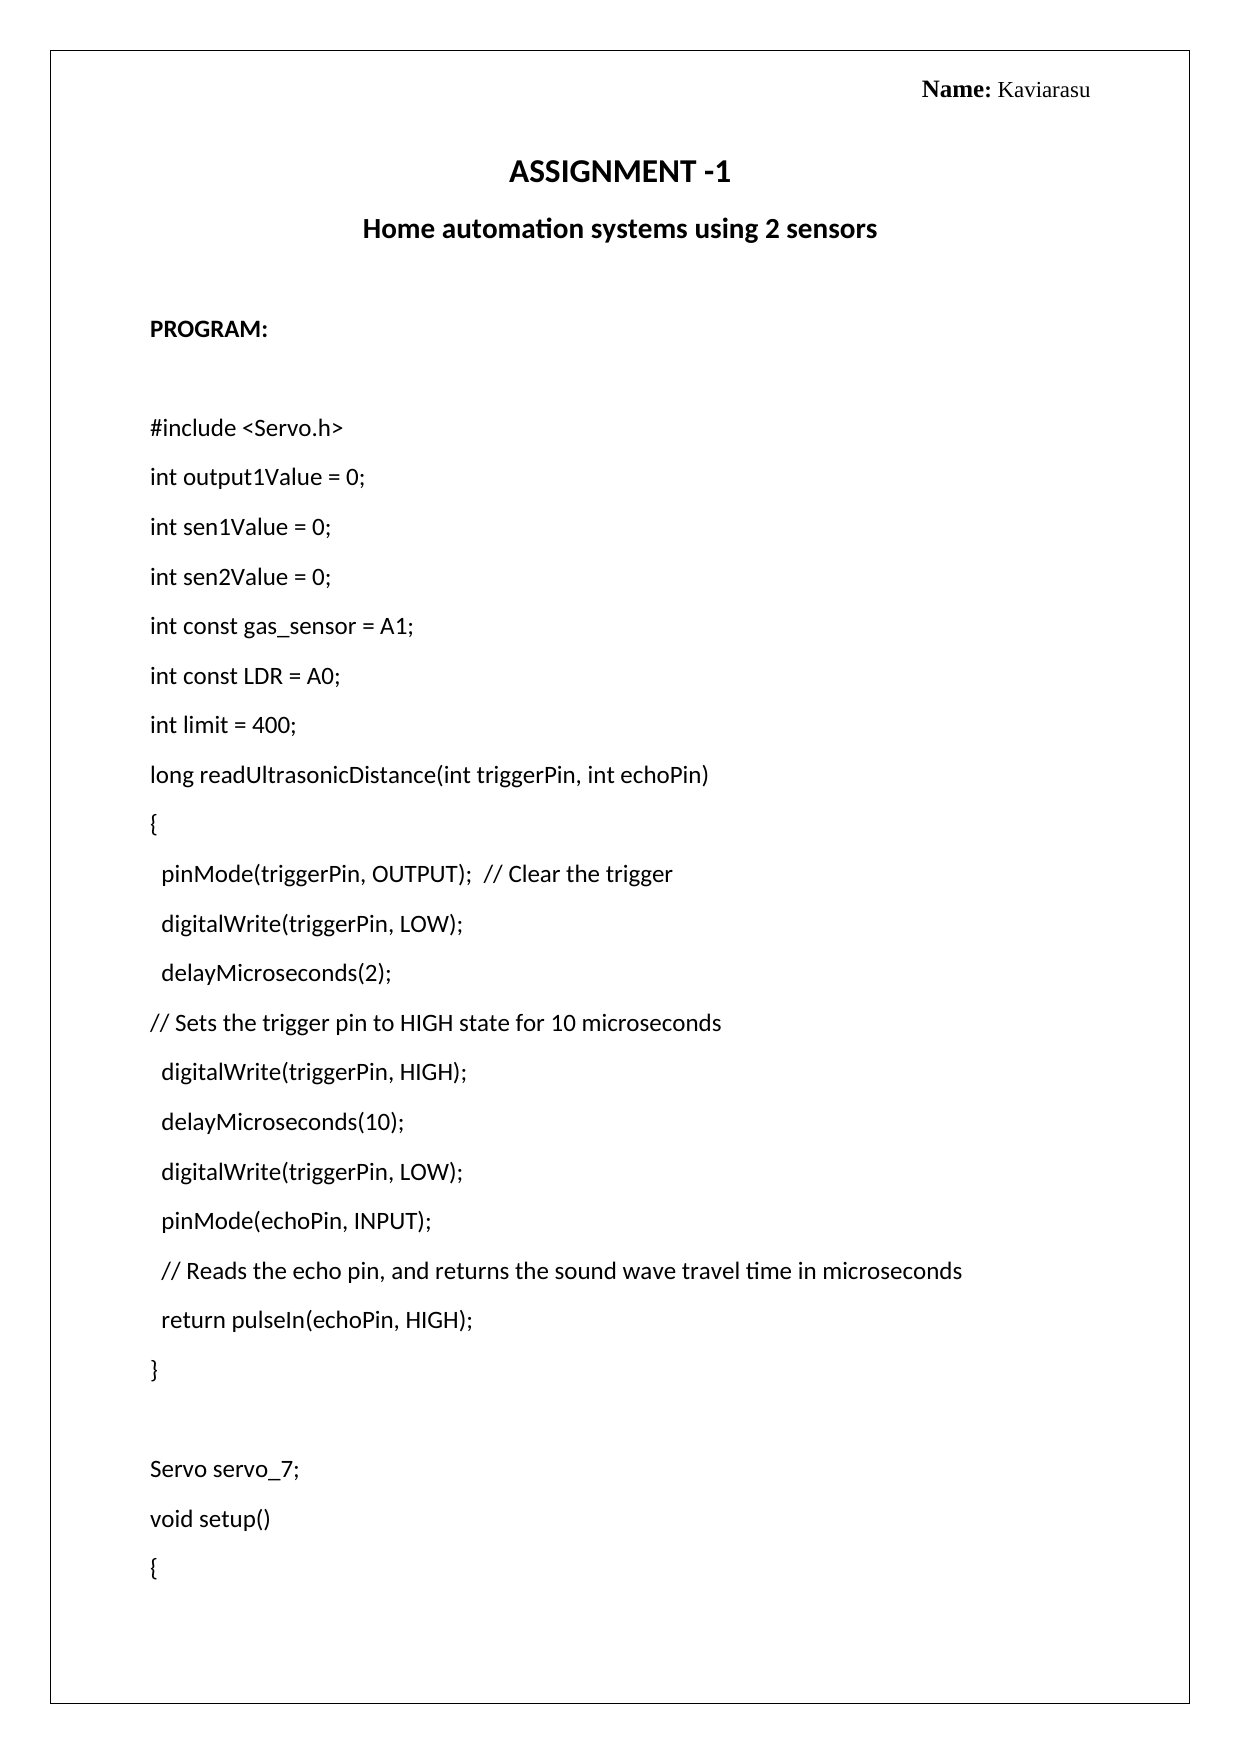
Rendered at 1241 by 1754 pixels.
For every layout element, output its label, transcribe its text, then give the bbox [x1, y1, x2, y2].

text #include <Servo.h> [150, 412, 1090, 442]
text delayMicroseconds(10); [150, 1106, 1090, 1137]
text int sen2Value = 0; [150, 561, 1090, 591]
text { [150, 809, 1090, 839]
text Home automation systems using 2 sensors [150, 211, 1090, 246]
text delayMicroseconds(2); [150, 957, 1090, 988]
text pinMode(triggerPin, OUTPUT); // Clear the trigger [150, 858, 1090, 889]
text // Reads the echo pin, and returns the sound wave travel time in microseconds [150, 1255, 1090, 1285]
text digitalWrite(triggerPin, HIGH); [150, 1057, 1090, 1087]
text int const gas_sensor = A1; [150, 610, 1090, 641]
text digitalWrite(triggerPin, LOW); [150, 1156, 1090, 1186]
text { [150, 1552, 1090, 1583]
text } [150, 1354, 1090, 1384]
text Servo servo_7; [150, 1453, 1090, 1484]
text // Sets the trigger pin to HIGH state for 10 microseconds [150, 1007, 1090, 1037]
text long readUltrasonicDistance(int triggerPin, int echoPin) [150, 759, 1090, 789]
text digitalWrite(triggerPin, LOW); [150, 908, 1090, 938]
text PROGRAM: [150, 313, 1090, 343]
text int limit = 400; [150, 709, 1090, 740]
text int sen1Value = 0; [150, 511, 1090, 542]
text int output1Value = 0; [150, 462, 1090, 492]
text ASSIGNMENT -1 [150, 150, 1090, 191]
text pinMode(echoPin, INPUT); [150, 1205, 1090, 1236]
text int const LDR = A0; [150, 660, 1090, 690]
text return pulseIn(echoPin, HIGH); [150, 1304, 1090, 1335]
text void setup() [150, 1503, 1090, 1533]
